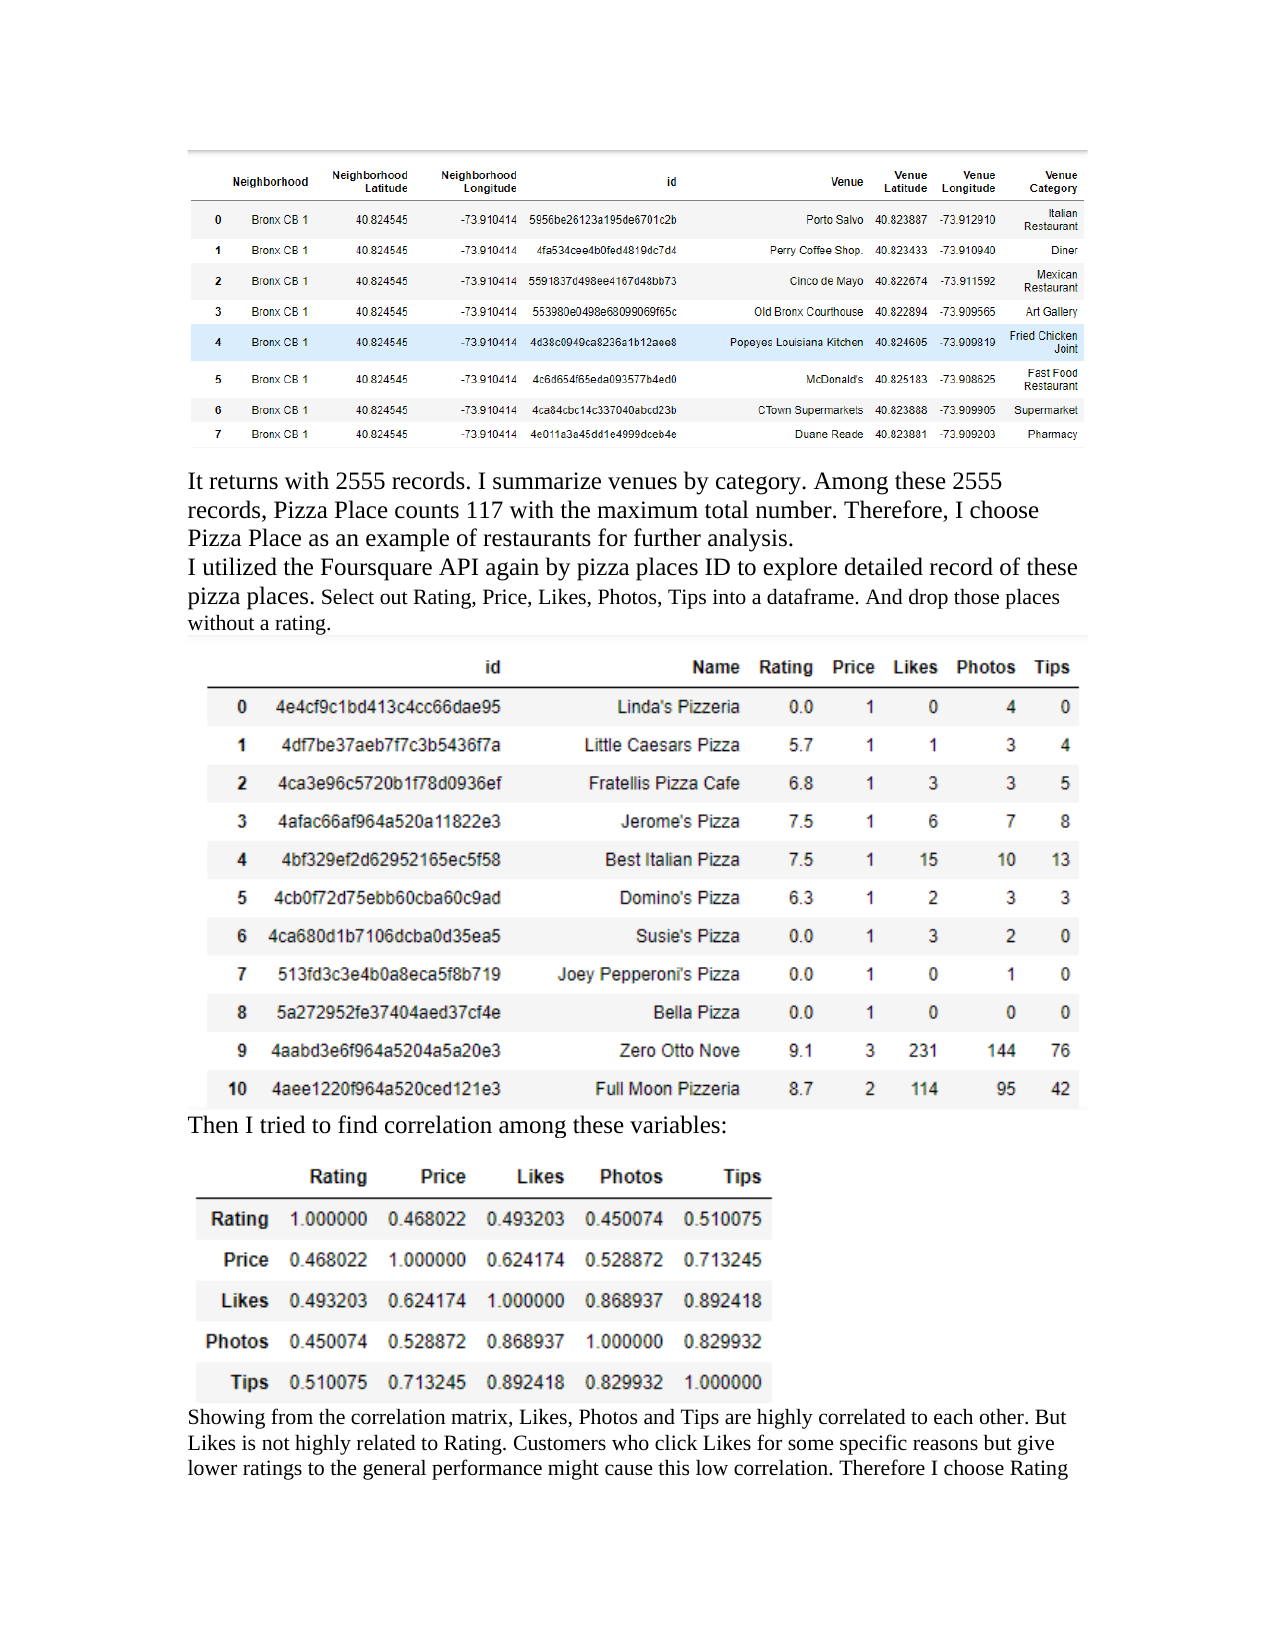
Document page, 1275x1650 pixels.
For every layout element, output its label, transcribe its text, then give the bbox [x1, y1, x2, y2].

text I utilized the Foursquare API again by pizza places ID to explore detailed record of these pizza places. Select out Rating, Price, Likes, Photos, Tips into a dataframe. And drop those places without a rating. [187, 552, 1087, 635]
picture [187, 150, 1088, 448]
text Then I tried to find correlation among these variables: [187, 1110, 1087, 1139]
picture [187, 1138, 780, 1405]
text It returns with 2555 records. I summarize venues by category. Among these 2555 records, Pizza Place counts 117 with the maximum total number. Therefore, I choose Pizza Place as an example of restaurants for further analysis. [187, 466, 1087, 552]
picture [187, 635, 1088, 1110]
